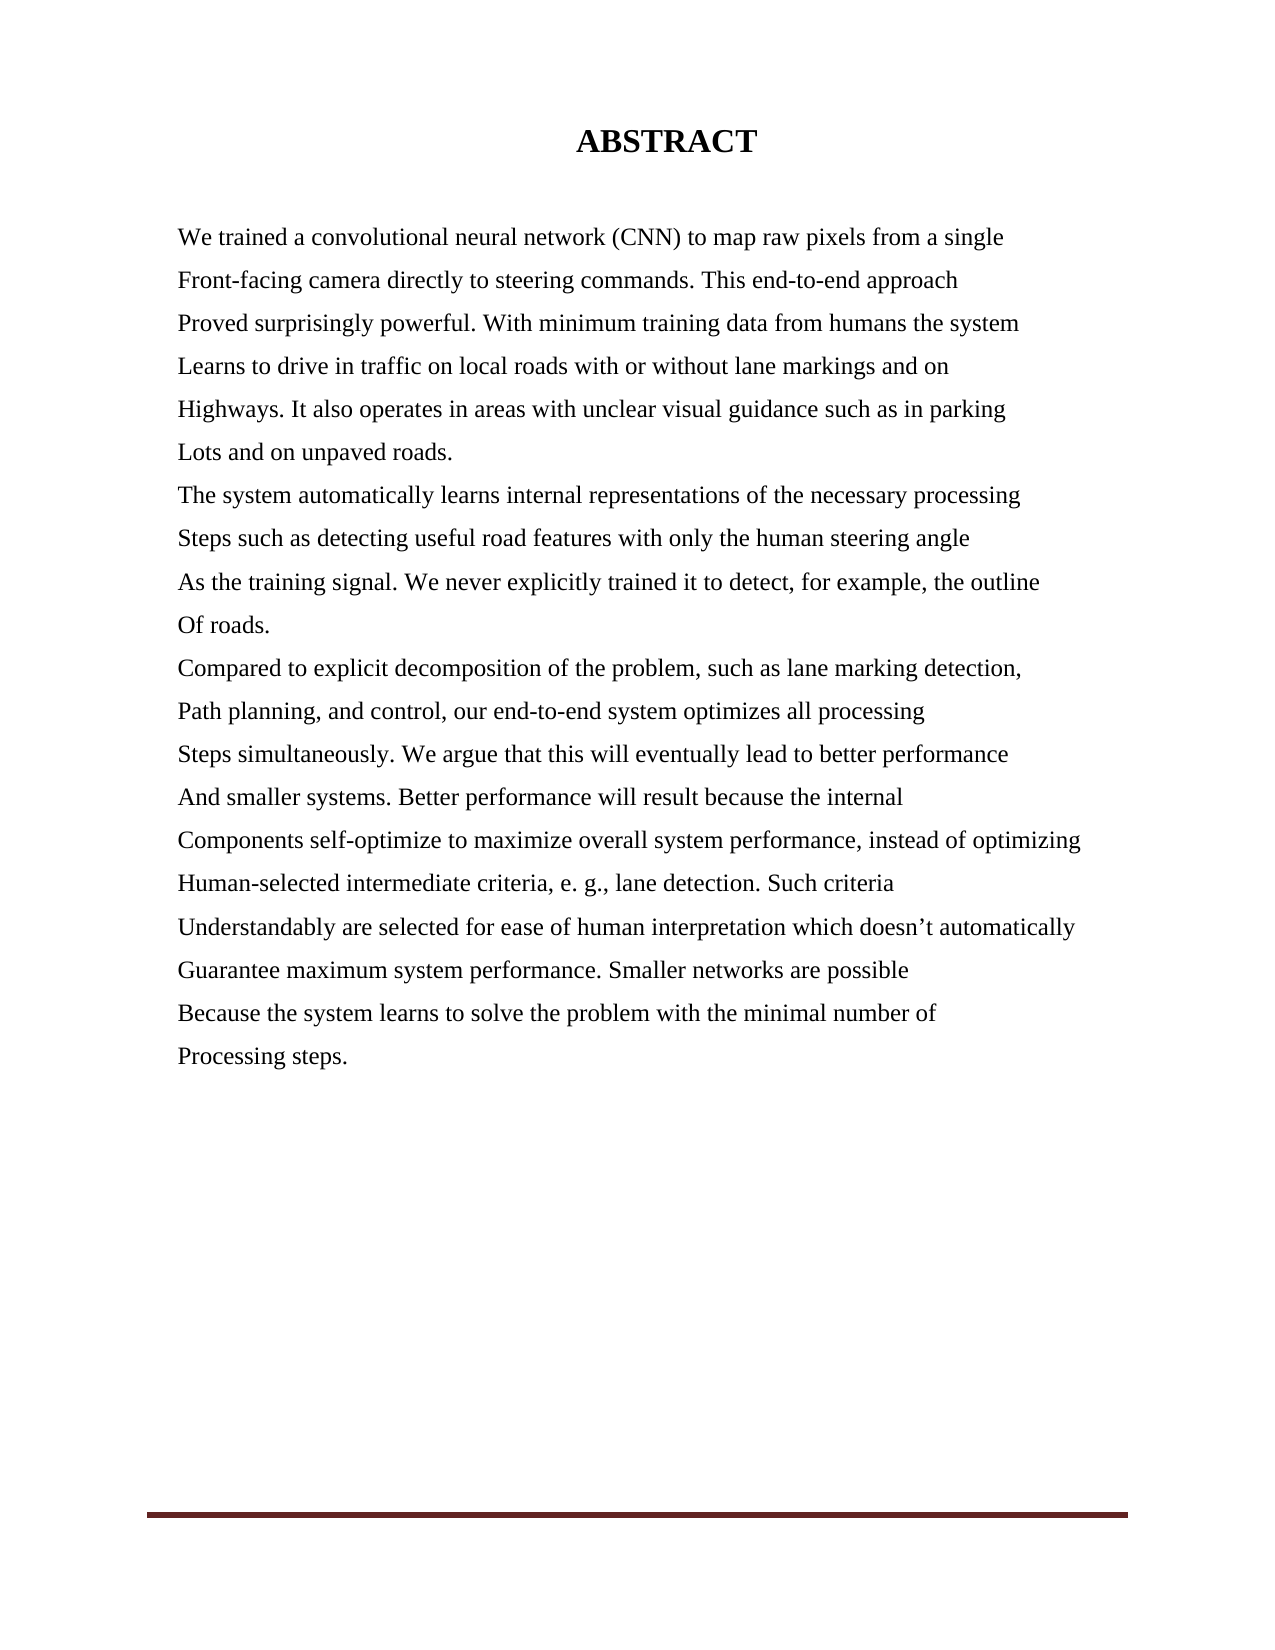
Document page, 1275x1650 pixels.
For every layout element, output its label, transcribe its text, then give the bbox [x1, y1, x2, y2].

text Of roads. [177, 610, 1157, 638]
text Proved surprisingly powerful. With minimum training data from humans the system [177, 308, 1157, 337]
text The system automatically learns internal representations of the necessary processing [177, 480, 1157, 509]
subtitle ABSTRACT [176, 122, 1157, 160]
text Learns to drive in traffic on local roads with or without lane markings and on [177, 351, 1157, 380]
text Steps such as detecting useful road features with only the human steering angle [177, 523, 1157, 552]
text As the training signal. We never explicitly trained it to detect, for example, the outline [177, 567, 1157, 595]
text Path planning, and control, our end-to-end system optimizes all processing [177, 696, 1157, 725]
text Because the system learns to solve the problem with the minimal number of [177, 998, 1157, 1027]
text Human-selected intermediate criteria, e. g., lane detection. Such criteria [177, 868, 1157, 897]
text Highways. It also operates in areas with unclear visual guidance such as in parking [177, 394, 1157, 423]
text Processing steps. [177, 1041, 1157, 1070]
text Lots and on unpaved roads. [177, 437, 1157, 466]
text Components self-optimize to maximize overall system performance, instead of optimizing [177, 825, 1157, 854]
text Front-facing camera directly to steering commands. This end-to-end approach [177, 265, 1157, 293]
text Guarantee maximum system performance. Smaller networks are possible [177, 955, 1157, 983]
text And smaller systems. Better performance will result because the internal [177, 782, 1157, 811]
text Steps simultaneously. We argue that this will eventually lead to better performance [177, 739, 1157, 768]
text Understandably are selected for ease of human interpretation which doesn’t automatically [177, 912, 1157, 940]
text Compared to explicit decomposition of the problem, such as lane marking detection, [177, 653, 1157, 682]
text We trained a convolutional neural network (CNN) to map raw pixels from a single [177, 222, 1157, 250]
